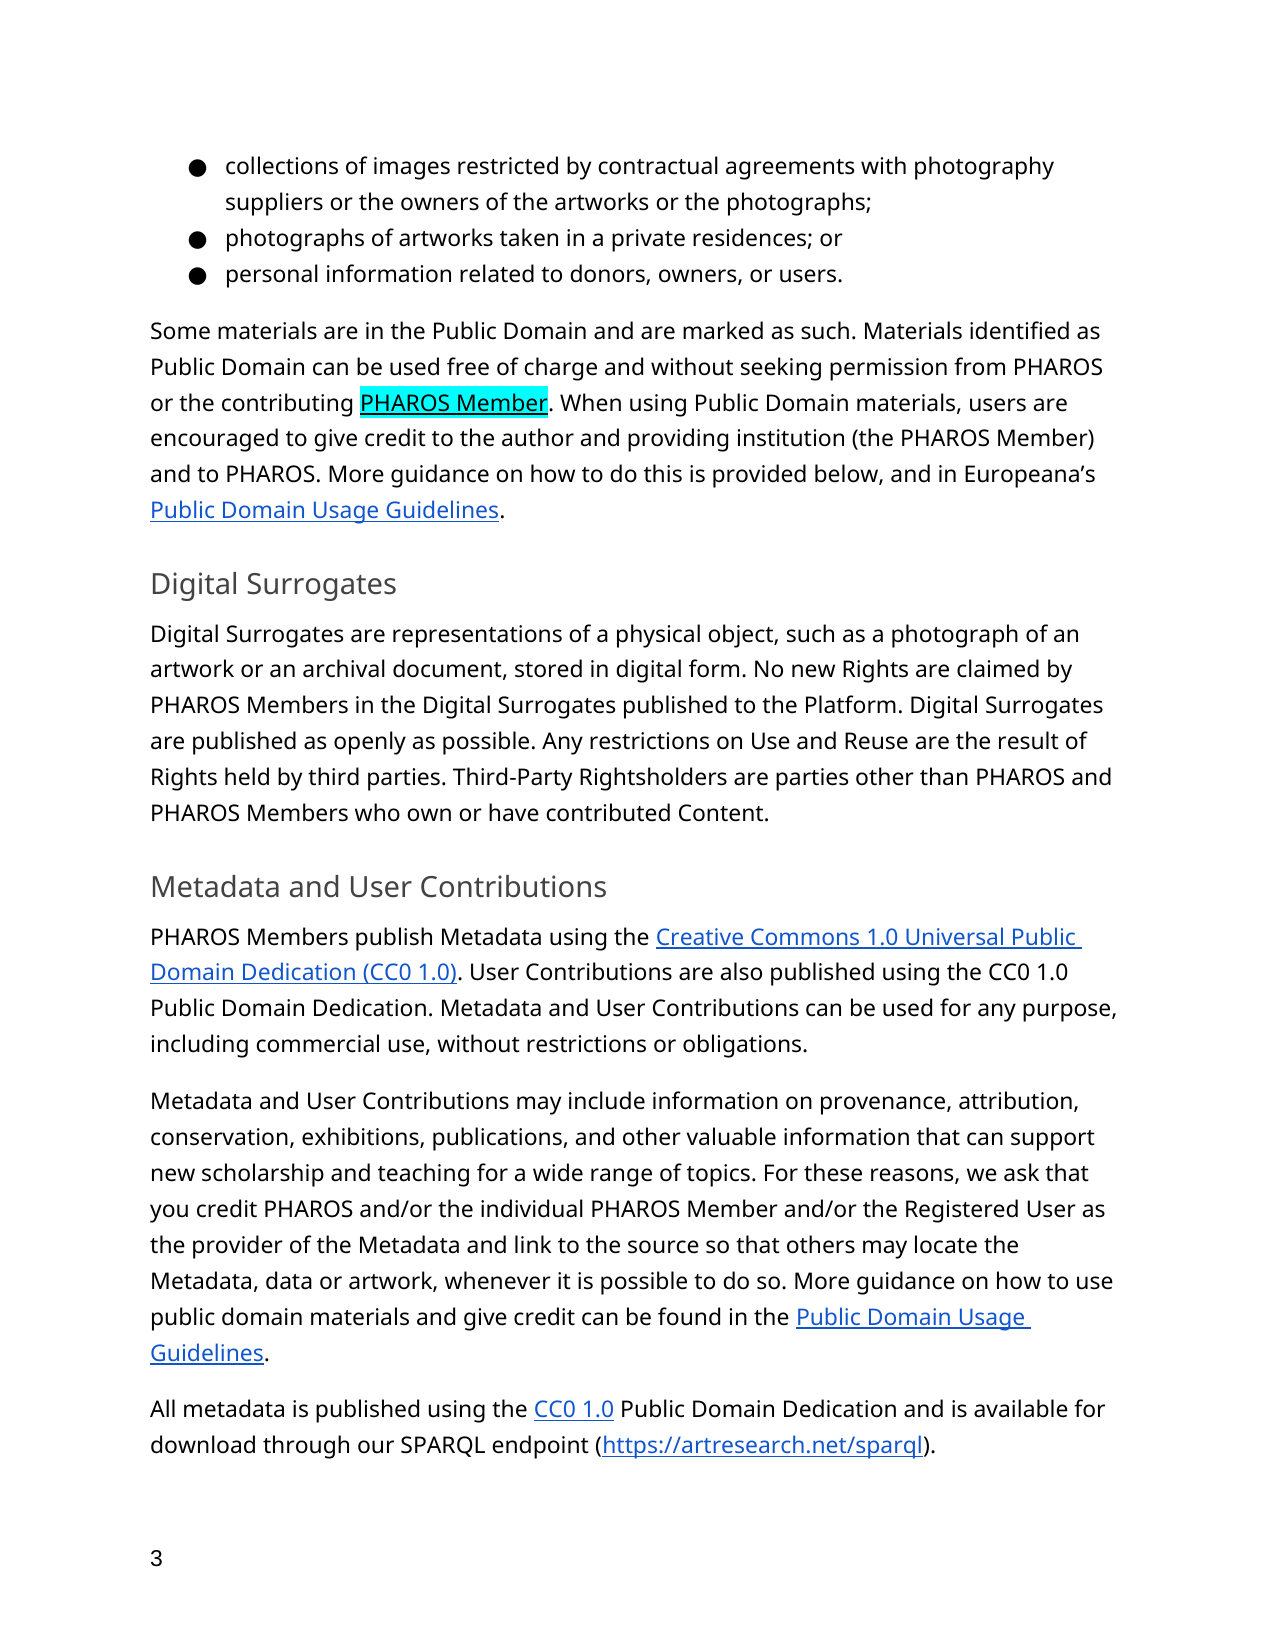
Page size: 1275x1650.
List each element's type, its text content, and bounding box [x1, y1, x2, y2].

text All metadata is published using the CC0 1.0 Public Domain Dedication and is available for download through our SPARQL endpoint (https://artresearch.net/sparql). [150, 1393, 1125, 1461]
subtitle Digital Surrogates [150, 563, 1125, 603]
list personal information related to donors, owners, or users. [187, 258, 1125, 289]
list photographs of artworks taken in a private residences; or [187, 222, 1125, 253]
subtitle Metadata and User Contributions [150, 866, 1125, 906]
list collections of images restricted by contractual agreements with photography suppliers or the owners of the artworks or the photographs; [187, 150, 1125, 217]
text PHAROS Members publish Metadata using the Creative Commons 1.0 Universal Public Domain Dedication (CC0 1.0). User Contributions are also published using the CC0 1.0 Public Domain Dedication. Metadata and User Contributions can be used for any purpose, including commercial use, without restrictions or obligations. [150, 920, 1125, 1059]
text Some materials are in the Public Domain and are marked as such. Materials identified as Public Domain can be used free of charge and without seeking permission from PHAROS or the contributing PHAROS Member. When using Public Domain materials, users are encouraged to give credit to the author and providing institution (the PHAROS Member) and to PHAROS. More guidance on how to do this is provided below, and in Europeana’s Public Domain Usage Guidelines. [150, 314, 1125, 526]
text Digital Surrogates are representations of a physical object, such as a photograph of an artwork or an archival document, stored in digital form. No new Rights are claimed by PHAROS Members in the Digital Surrogates published to the Platform. Digital Surrogates are published as openly as possible. Any restrictions on Use and Reuse are the result of Rights held by third parties. Third-Party Rightsholders are parties other than PHAROS and PHAROS Members who own or have contributed Content. [150, 617, 1125, 828]
text Metadata and User Contributions may include information on provenance, attribution, conservation, exhibitions, publications, and other valuable information that can support new scholarship and teaching for a wide range of topics. For these reasons, we ask that you credit PHAROS and/or the individual PHAROS Member and/or the Registered User as the provider of the Metadata and link to the source so that others may locate the Metadata, data or artwork, whenever it is possible to do so. More guidance on how to use public domain materials and give credit can be found in the Public Domain Usage Guidelines. [150, 1085, 1125, 1368]
